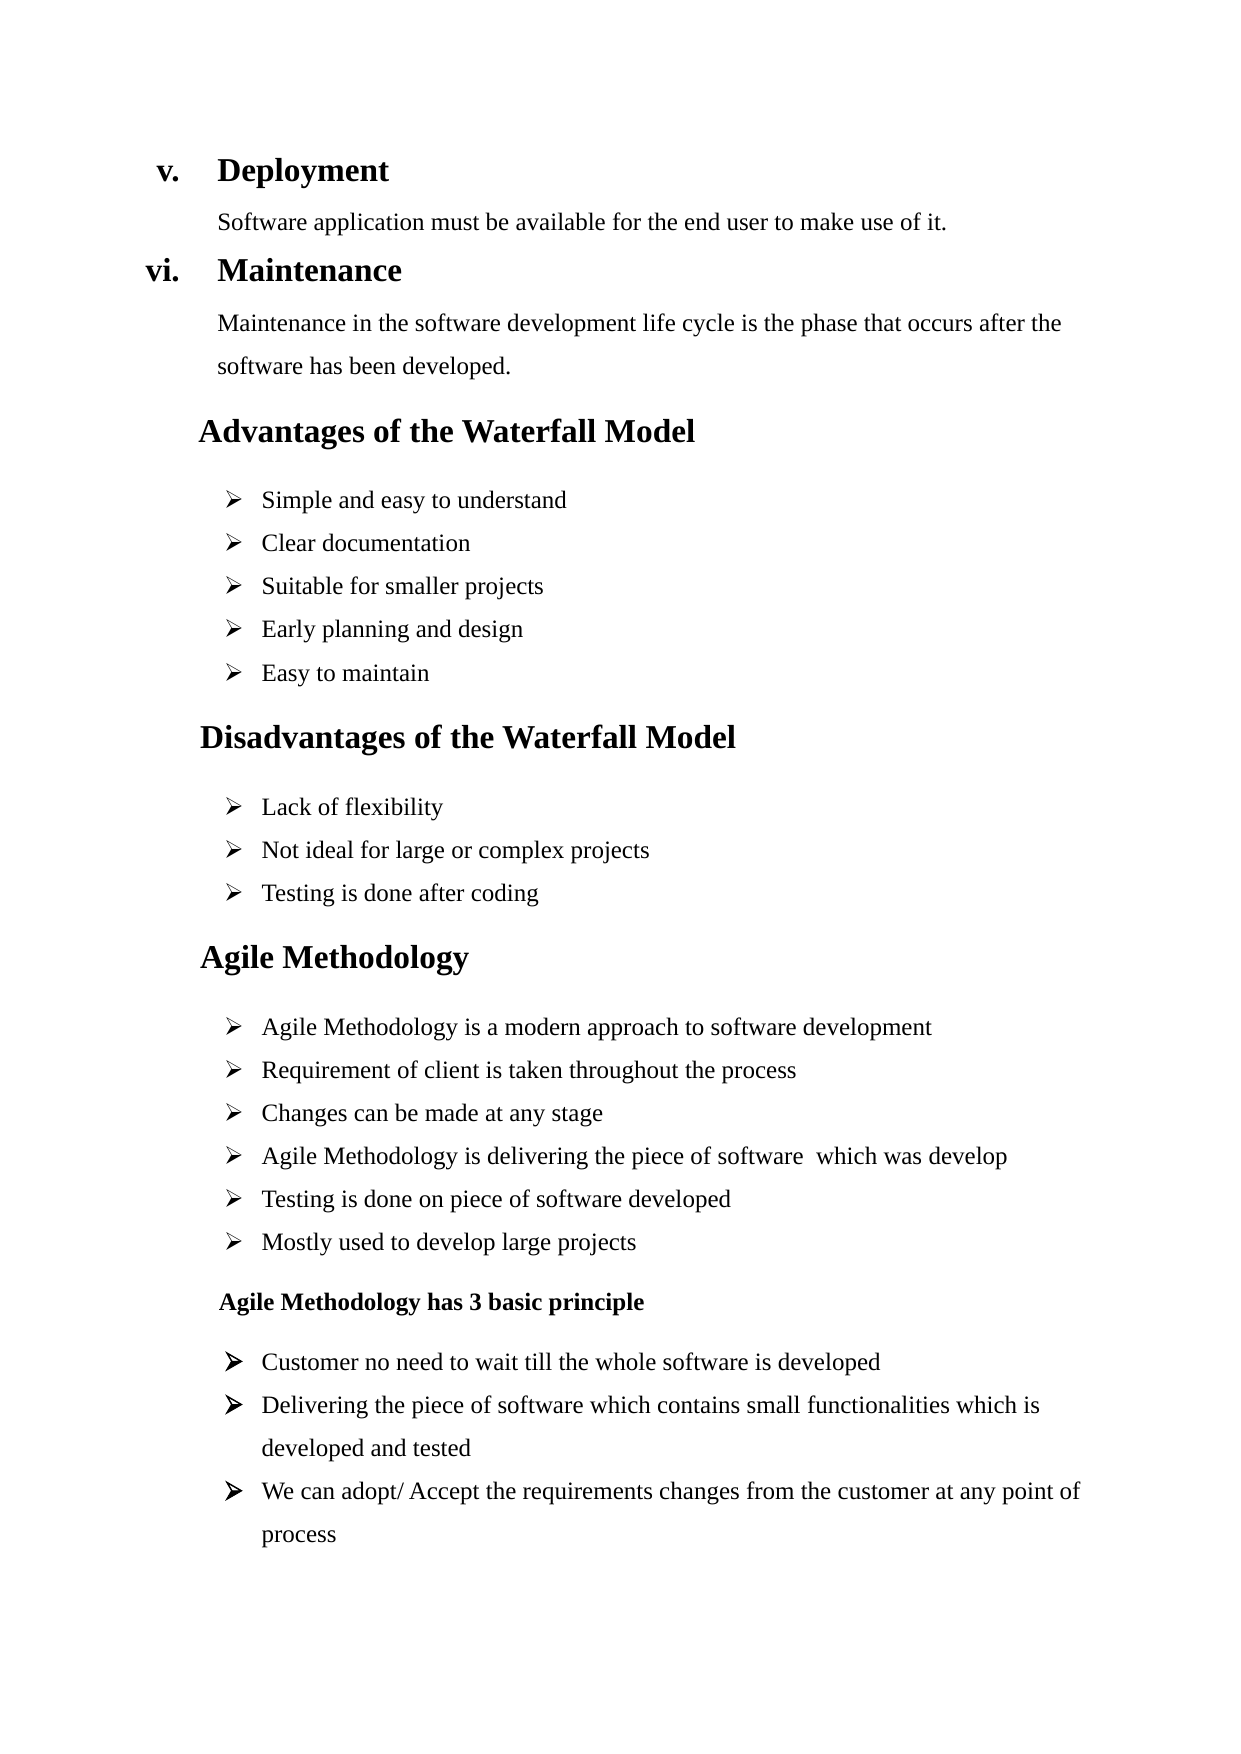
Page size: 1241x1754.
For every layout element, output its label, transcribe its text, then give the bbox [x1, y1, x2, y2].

list Easy to maintain [224, 658, 1090, 686]
list Agile Methodology is a modern approach to software development [224, 1012, 1090, 1041]
list Early planning and design [224, 614, 1090, 643]
list Clear documentation [224, 528, 1090, 557]
list Software application must be available for the end user to make use of it. [217, 207, 1090, 236]
list Lack of flexibility [224, 792, 1090, 820]
list Customer no need to wait till the whole software is developed [224, 1347, 1090, 1376]
text Agile Methodology has 3 basic principle [150, 1287, 1090, 1316]
list Delivering the piece of software which contains small functionalities which is developed and tested [224, 1390, 1090, 1462]
list Requirement of client is taken throughout the process [224, 1055, 1090, 1084]
text Disadvantages of the Waterfall Model [150, 717, 1090, 756]
list Testing is done on piece of software developed [224, 1184, 1090, 1213]
list Mostly used to develop large projects [224, 1227, 1090, 1256]
list Not ideal for large or complex projects [224, 835, 1090, 863]
list Agile Methodology is delivering the piece of software which was develop [224, 1141, 1090, 1170]
list Maintenance in the software development life cycle is the phase that occurs after the software has been developed. [217, 308, 1090, 380]
list Simple and easy to understand [224, 485, 1090, 514]
text Advantages of the Waterfall Model [150, 411, 1090, 449]
list Suitable for smaller projects [224, 571, 1090, 600]
list Deployment [179, 150, 1090, 188]
list Maintenance [179, 251, 1090, 289]
list Testing is done after coding [224, 878, 1090, 907]
list Changes can be made at any stage [224, 1098, 1090, 1127]
text Agile Methodology [150, 938, 1090, 976]
list We can adopt/ Accept the requirements changes from the customer at any point of process [224, 1476, 1090, 1548]
